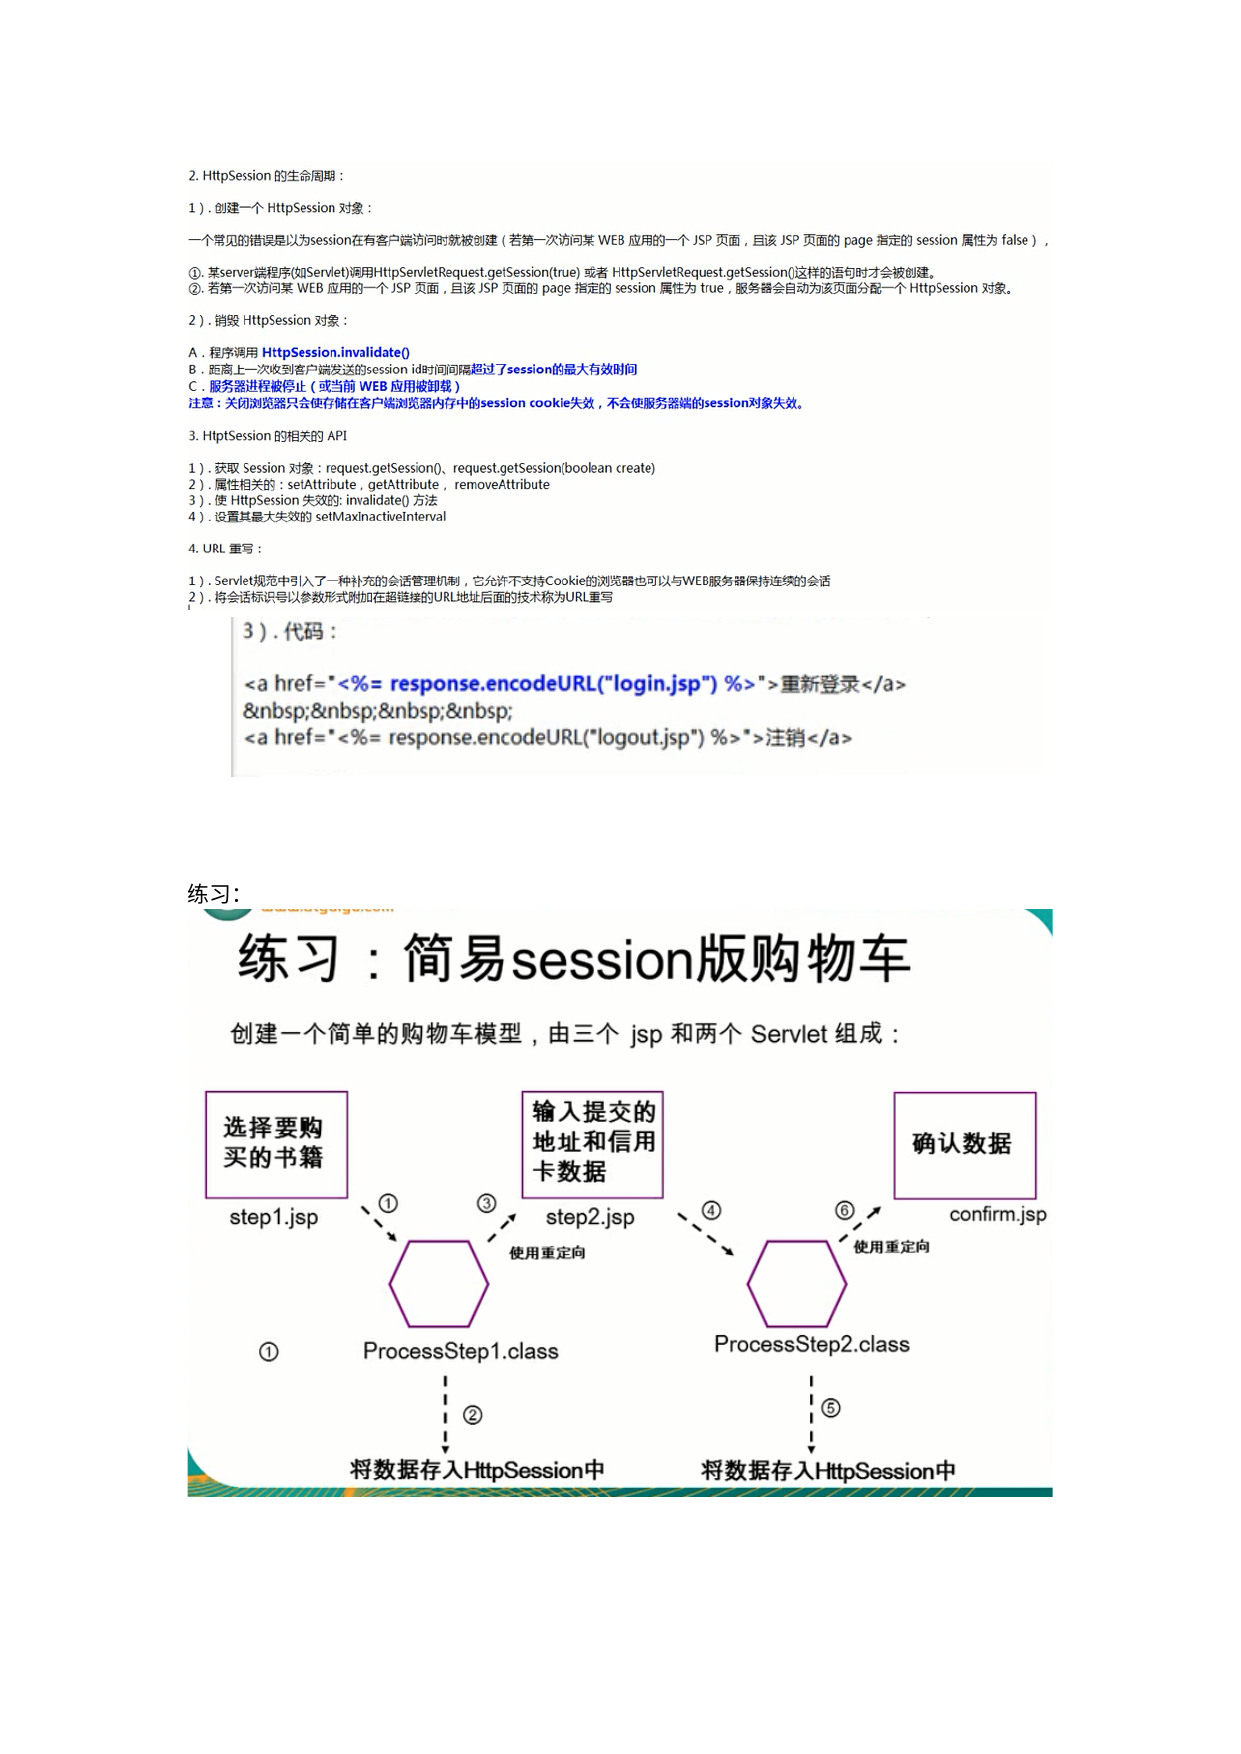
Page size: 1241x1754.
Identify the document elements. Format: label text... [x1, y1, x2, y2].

picture [187, 909, 1053, 1497]
picture [187, 162, 1053, 610]
picture [231, 617, 1044, 777]
text 练习： [187, 877, 1053, 909]
